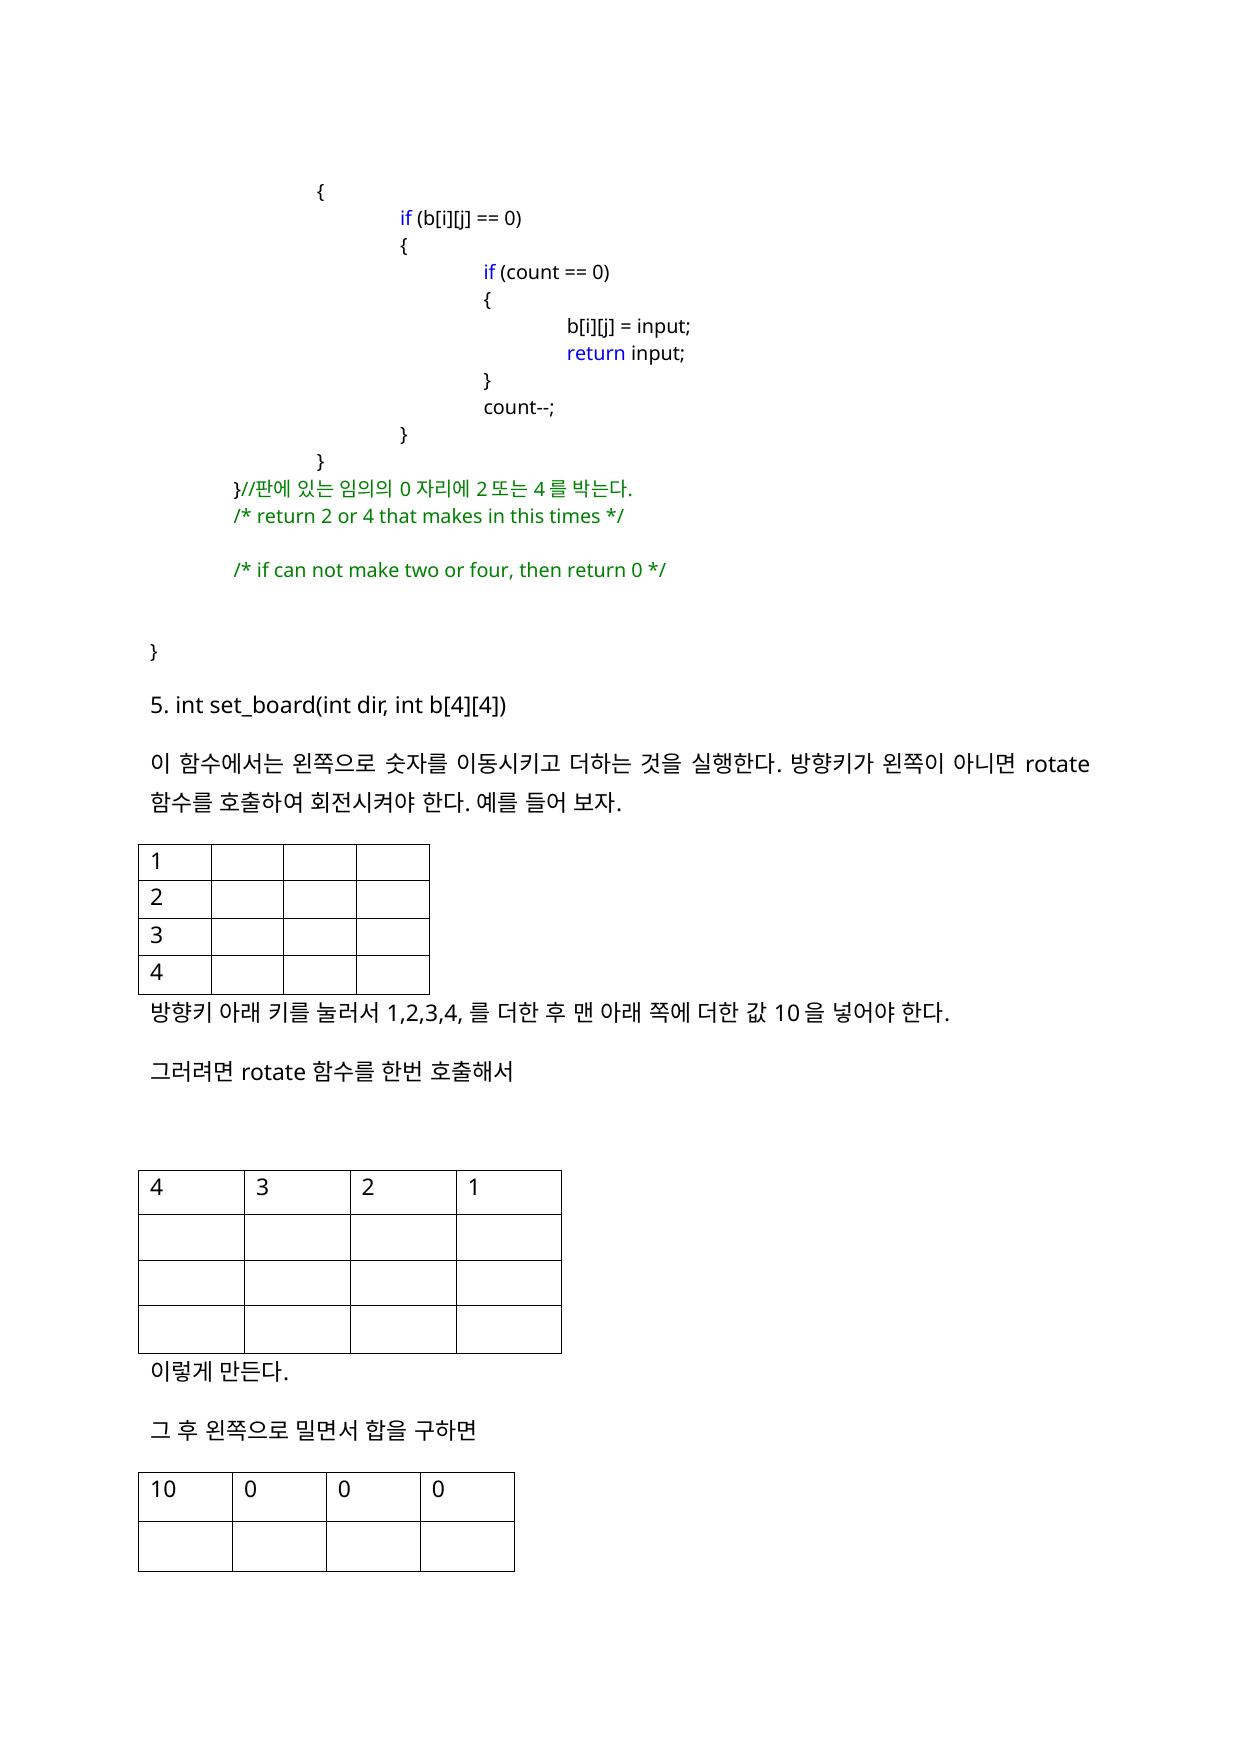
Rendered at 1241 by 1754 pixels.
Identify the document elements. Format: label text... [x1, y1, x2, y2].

table_cell [357, 919, 429, 954]
table_header 0 [421, 1473, 514, 1521]
text 이렇게 만든다. [150, 1354, 1090, 1387]
table_header 1 [457, 1171, 561, 1214]
table_cell [139, 1522, 232, 1571]
table_cell [457, 1261, 561, 1305]
table_cell [245, 1261, 350, 1305]
table_cell [284, 956, 356, 993]
table_header [212, 845, 283, 880]
table_header 1 [139, 845, 211, 880]
text return input; [150, 339, 1090, 366]
table_cell 4 [139, 956, 211, 993]
table_cell [245, 1306, 350, 1353]
text 5. int set_board(int dir, int b[4][4]) [150, 689, 1090, 721]
text }//판에 있는 임의의 0 자리에 2또는 4를 박는다. [150, 474, 1090, 503]
table_cell [351, 1215, 456, 1260]
table_cell [421, 1522, 514, 1571]
table_cell [212, 881, 283, 918]
table_header 2 [351, 1171, 456, 1214]
table_cell [284, 881, 356, 918]
text 방향키 아래 키를 눌러서 1,2,3,4, 를 더한 후 맨 아래 쪽에 더한 값 10을 넣어야 한다. [150, 994, 1090, 1028]
text 그러려면 rotate 함수를 한번 호출해서 [150, 1054, 1090, 1087]
text 이 함수에서는 왼쪽으로 숫자를 이동시키고 더하는 것을 실행한다. 방향키가 왼쪽이 아니면 rotate 함수를 호출하여 회전시켜야 한다. 예를 들어 보자. [150, 746, 1090, 818]
table_cell [351, 1261, 456, 1305]
text { [150, 177, 1090, 204]
text { [150, 285, 1090, 312]
table_cell [351, 1306, 456, 1353]
text if (b[i][j] == 0) [150, 204, 1090, 231]
table_cell [245, 1215, 350, 1260]
table_header 3 [245, 1171, 350, 1214]
table_cell [457, 1215, 561, 1260]
table_header 4 [139, 1171, 244, 1214]
table_header 10 [139, 1473, 232, 1521]
text 그 후 왼쪽으로 밀면서 합을 구하면 [150, 1413, 1090, 1446]
table_cell [357, 881, 429, 918]
text } [150, 420, 1090, 447]
table_cell [327, 1522, 420, 1571]
text { [150, 231, 1090, 258]
table_cell [139, 1215, 244, 1260]
table_cell [212, 919, 283, 954]
text } [150, 638, 1090, 664]
table_header 0 [233, 1473, 326, 1521]
table_header [284, 845, 356, 880]
text } [150, 366, 1090, 393]
table_cell [139, 1261, 244, 1305]
text /* if can not make two or four, then return 0 */ [150, 557, 1090, 584]
text } [150, 447, 1090, 474]
table_cell 2 [139, 881, 211, 918]
table_cell [357, 956, 429, 993]
table_cell [284, 919, 356, 954]
text b[i][j] = input; [150, 312, 1090, 339]
table_cell [212, 956, 283, 993]
table_cell [457, 1306, 561, 1353]
table_cell [139, 1306, 244, 1353]
text if (count == 0) [150, 258, 1090, 285]
text /* return 2 or 4 that makes in this times */ [150, 503, 1090, 530]
table_cell [233, 1522, 326, 1571]
table_header 0 [327, 1473, 420, 1521]
table_cell 3 [139, 919, 211, 954]
text count--; [150, 393, 1090, 420]
table_header [357, 845, 429, 880]
